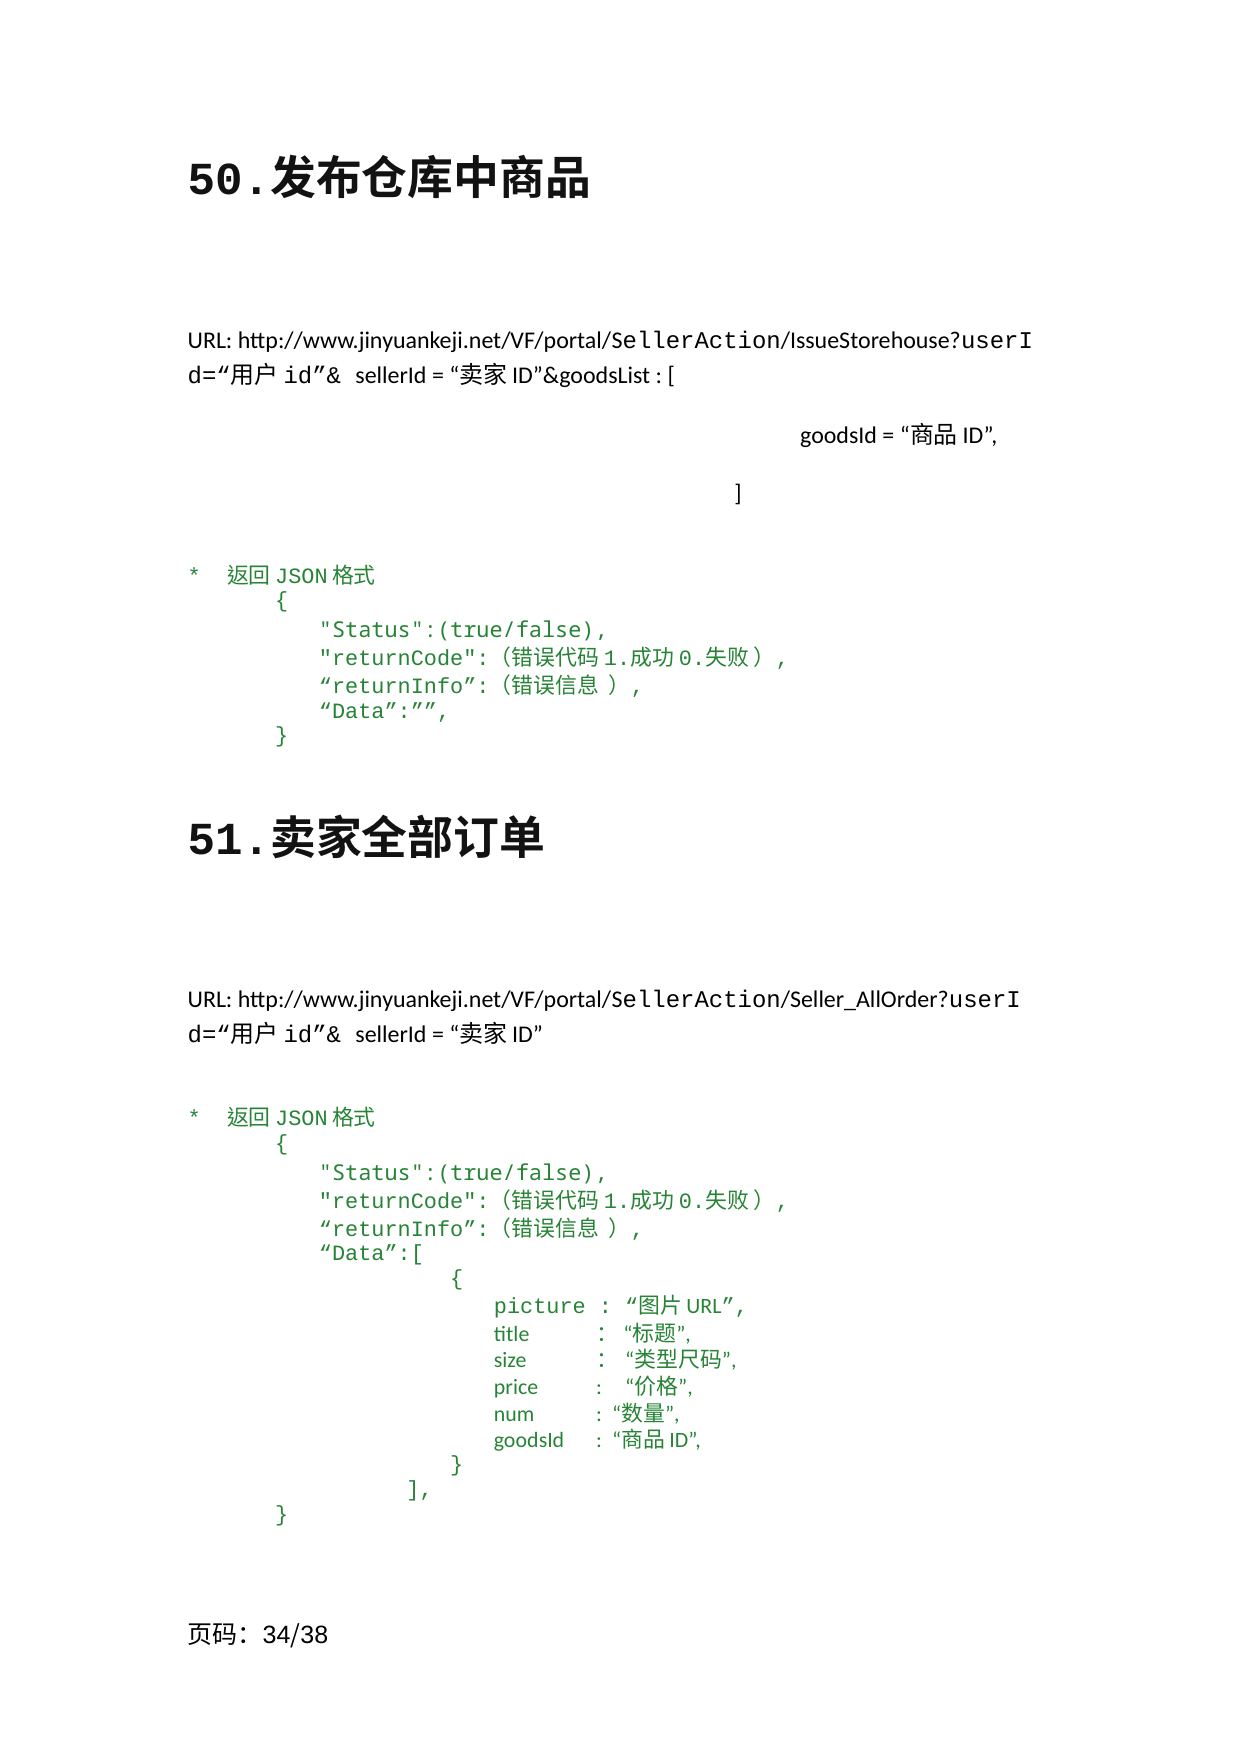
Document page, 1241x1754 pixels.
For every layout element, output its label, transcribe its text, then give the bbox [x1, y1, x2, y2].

text "Status":(true/false), [187, 1157, 1053, 1187]
text URL: http://www.jinyuankeji.net/VF/portal/SellerAction/Seller_AllOrder?userId=“用户id”& sellerId = “卖家ID” [187, 984, 1053, 1050]
text goodsId = “商品ID”, [187, 420, 1053, 449]
text "returnCode":（错误代码 1.成功 0.失败 ）, [187, 1187, 1053, 1215]
text "returnCode":（错误代码 1.成功 0.失败 ）, [187, 644, 1053, 672]
text } [187, 1503, 1053, 1528]
text URL: http://www.jinyuankeji.net/VF/portal/SellerAction/IssueStorehouse?userId=“用户id”& sellerId = “卖家ID”&goodsList : [ [187, 325, 1053, 390]
text size ： “类型尺码”, [187, 1347, 1053, 1373]
text “returnInfo”:（错误信息 ）, [187, 672, 1053, 700]
text num : “数量”, [187, 1400, 1053, 1427]
text * 返回JSON格式 [187, 562, 1053, 590]
text goodsId : “商品ID”, [187, 1427, 1053, 1453]
text title ： “标题”, [187, 1320, 1053, 1347]
text { [187, 590, 1053, 614]
text picture : “图片URL”, [187, 1292, 1053, 1320]
text “Data”:””, [187, 700, 1053, 725]
text “returnInfo”:（错误信息 ）, [187, 1215, 1053, 1242]
text "Status":(true/false), [187, 614, 1053, 644]
text { [187, 1132, 1053, 1157]
text ] [187, 478, 1053, 507]
text * 返回JSON格式 [187, 1104, 1053, 1132]
text price : “价格”, [187, 1373, 1053, 1400]
subtitle 50.发布仓库中商品 [187, 150, 1053, 208]
text } [187, 1453, 1053, 1478]
text } [187, 725, 1053, 749]
text “Data”:[ [187, 1242, 1053, 1267]
text ], [187, 1478, 1053, 1503]
subtitle 51.卖家全部订单 [187, 810, 1053, 868]
text { [187, 1267, 1053, 1292]
